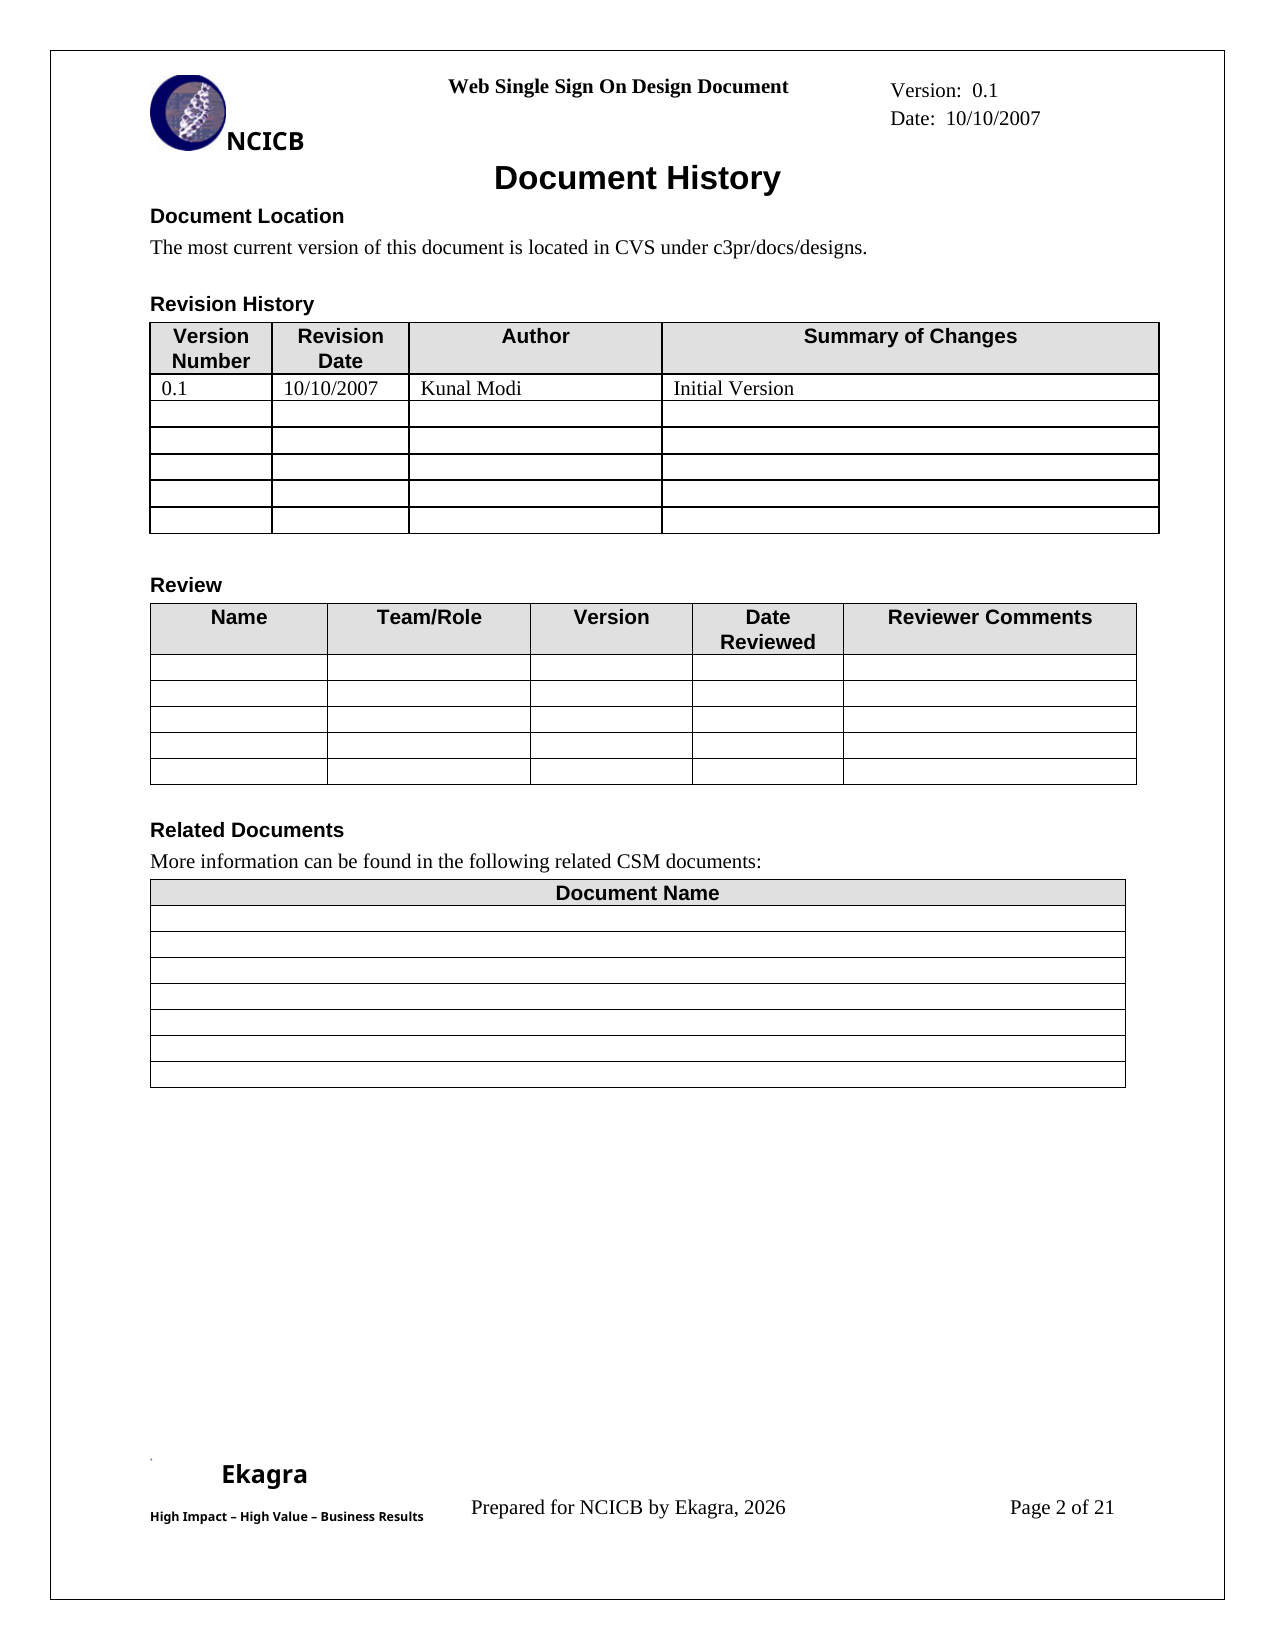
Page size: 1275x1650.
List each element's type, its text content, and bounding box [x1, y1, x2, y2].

table_cell [663, 428, 1158, 453]
table_cell [410, 455, 661, 479]
table_cell [151, 1010, 1125, 1035]
table_cell [151, 508, 271, 532]
table_cell [273, 508, 408, 532]
table_header Reviewer Comments [844, 604, 1136, 654]
text The most current version of this document is located in CVS under c3pr/docs/designs. [150, 234, 1125, 259]
table_cell Initial Version [663, 375, 1158, 400]
table_cell [663, 481, 1158, 506]
table_header Author [410, 323, 661, 373]
table_cell [151, 1062, 1125, 1087]
table_cell [151, 481, 271, 506]
table_cell [410, 508, 661, 532]
table_cell [151, 655, 327, 680]
table_cell [844, 707, 1136, 732]
table_cell [663, 455, 1158, 479]
table_cell [844, 655, 1136, 680]
table_cell [531, 707, 692, 732]
table_cell [844, 759, 1136, 784]
table_cell [693, 655, 843, 680]
table_cell 10/10/2007 [273, 375, 408, 400]
picture [150, 75, 226, 151]
table_cell [693, 681, 843, 706]
table_cell [328, 655, 530, 680]
table_header Date Reviewed [693, 604, 843, 654]
table_cell [273, 401, 408, 426]
table_cell [663, 401, 1158, 426]
table_header Team/Role [328, 604, 530, 654]
subtitle Related Documents [150, 816, 1125, 841]
table_cell [273, 428, 408, 453]
table_cell [328, 759, 530, 784]
table_cell [844, 681, 1136, 706]
table_header Revision Date [273, 323, 408, 373]
table_cell [328, 707, 530, 732]
table_cell [151, 428, 271, 453]
table_cell [693, 707, 843, 732]
table_cell [693, 759, 843, 784]
table_cell [844, 733, 1136, 758]
table_header Document Name [151, 880, 1125, 905]
table_cell [151, 455, 271, 479]
table_cell [151, 906, 1125, 931]
table_cell [328, 681, 530, 706]
table_cell [151, 958, 1125, 983]
table_cell [151, 733, 327, 758]
table_header Version [531, 604, 692, 654]
table_cell [151, 759, 327, 784]
table_cell [151, 401, 271, 426]
table_cell [531, 681, 692, 706]
table_cell [151, 1036, 1125, 1061]
table_cell [273, 481, 408, 506]
table_cell [151, 707, 327, 732]
table_cell [410, 401, 661, 426]
text More information can be found in the following related CSM documents: [150, 848, 1125, 873]
table_cell [531, 655, 692, 680]
table_cell [531, 733, 692, 758]
subtitle Document Location [150, 203, 1125, 228]
table_header Version Number [151, 323, 271, 373]
table_header Summary of Changes [663, 323, 1158, 373]
table_cell [410, 481, 661, 506]
table_cell Kunal Modi [410, 375, 661, 400]
table_cell [273, 455, 408, 479]
title Document History [150, 158, 1125, 197]
table_cell [151, 681, 327, 706]
table_cell [531, 759, 692, 784]
table_cell 0.1 [151, 375, 271, 400]
table_cell [328, 733, 530, 758]
table_cell [151, 932, 1125, 957]
subtitle Review [150, 572, 1125, 597]
table_cell [151, 984, 1125, 1009]
table_cell [693, 733, 843, 758]
table_cell [410, 428, 661, 453]
table_cell [663, 508, 1158, 532]
table_header Name [151, 604, 327, 654]
subtitle Revision History [150, 290, 1125, 315]
